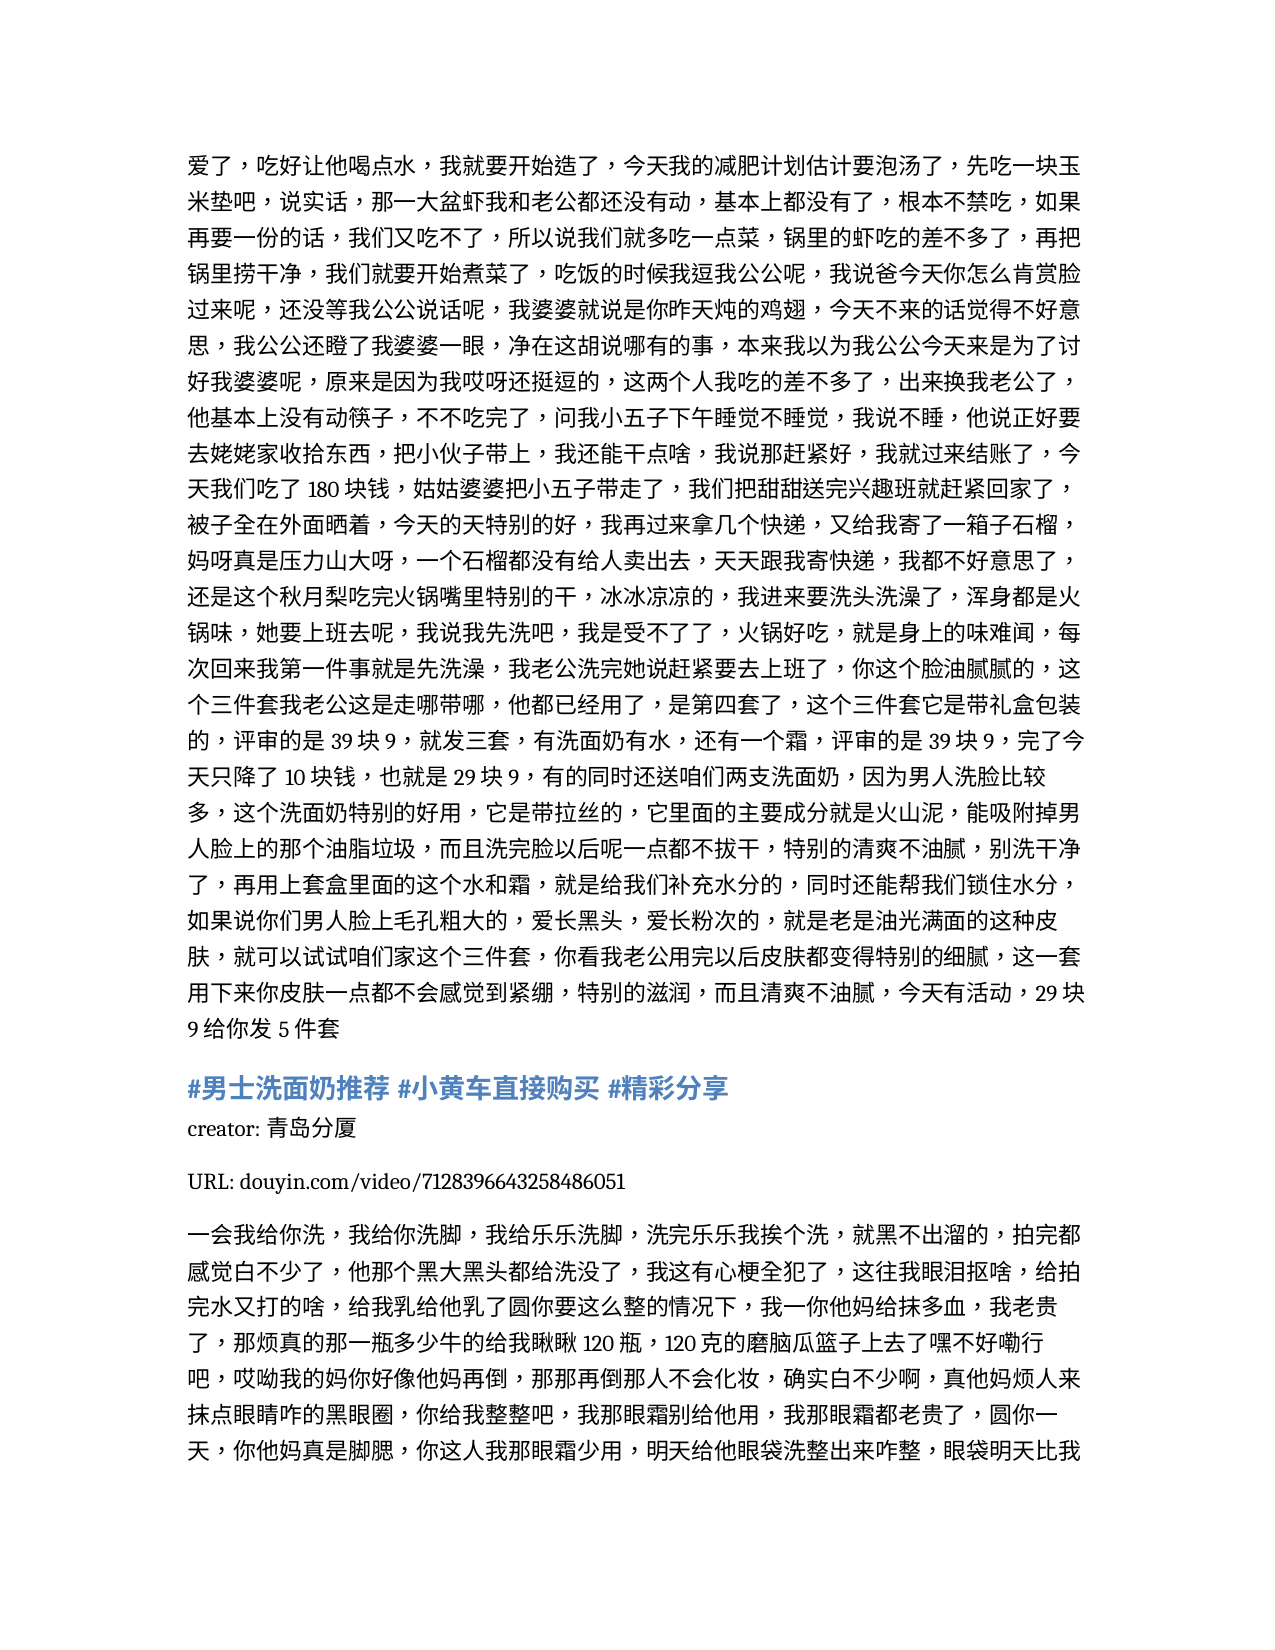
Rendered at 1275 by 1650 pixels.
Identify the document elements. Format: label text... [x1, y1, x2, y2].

subtitle #男士洗面奶推荐 #小黄车直接购买 #精彩分享 [187, 1069, 1087, 1106]
text URL: douyin.com/video/7128396643258486051 [187, 1168, 1087, 1195]
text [187, 1219, 1087, 1466]
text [187, 150, 1087, 1044]
text creator: 青岛分厦 [187, 1112, 1087, 1143]
